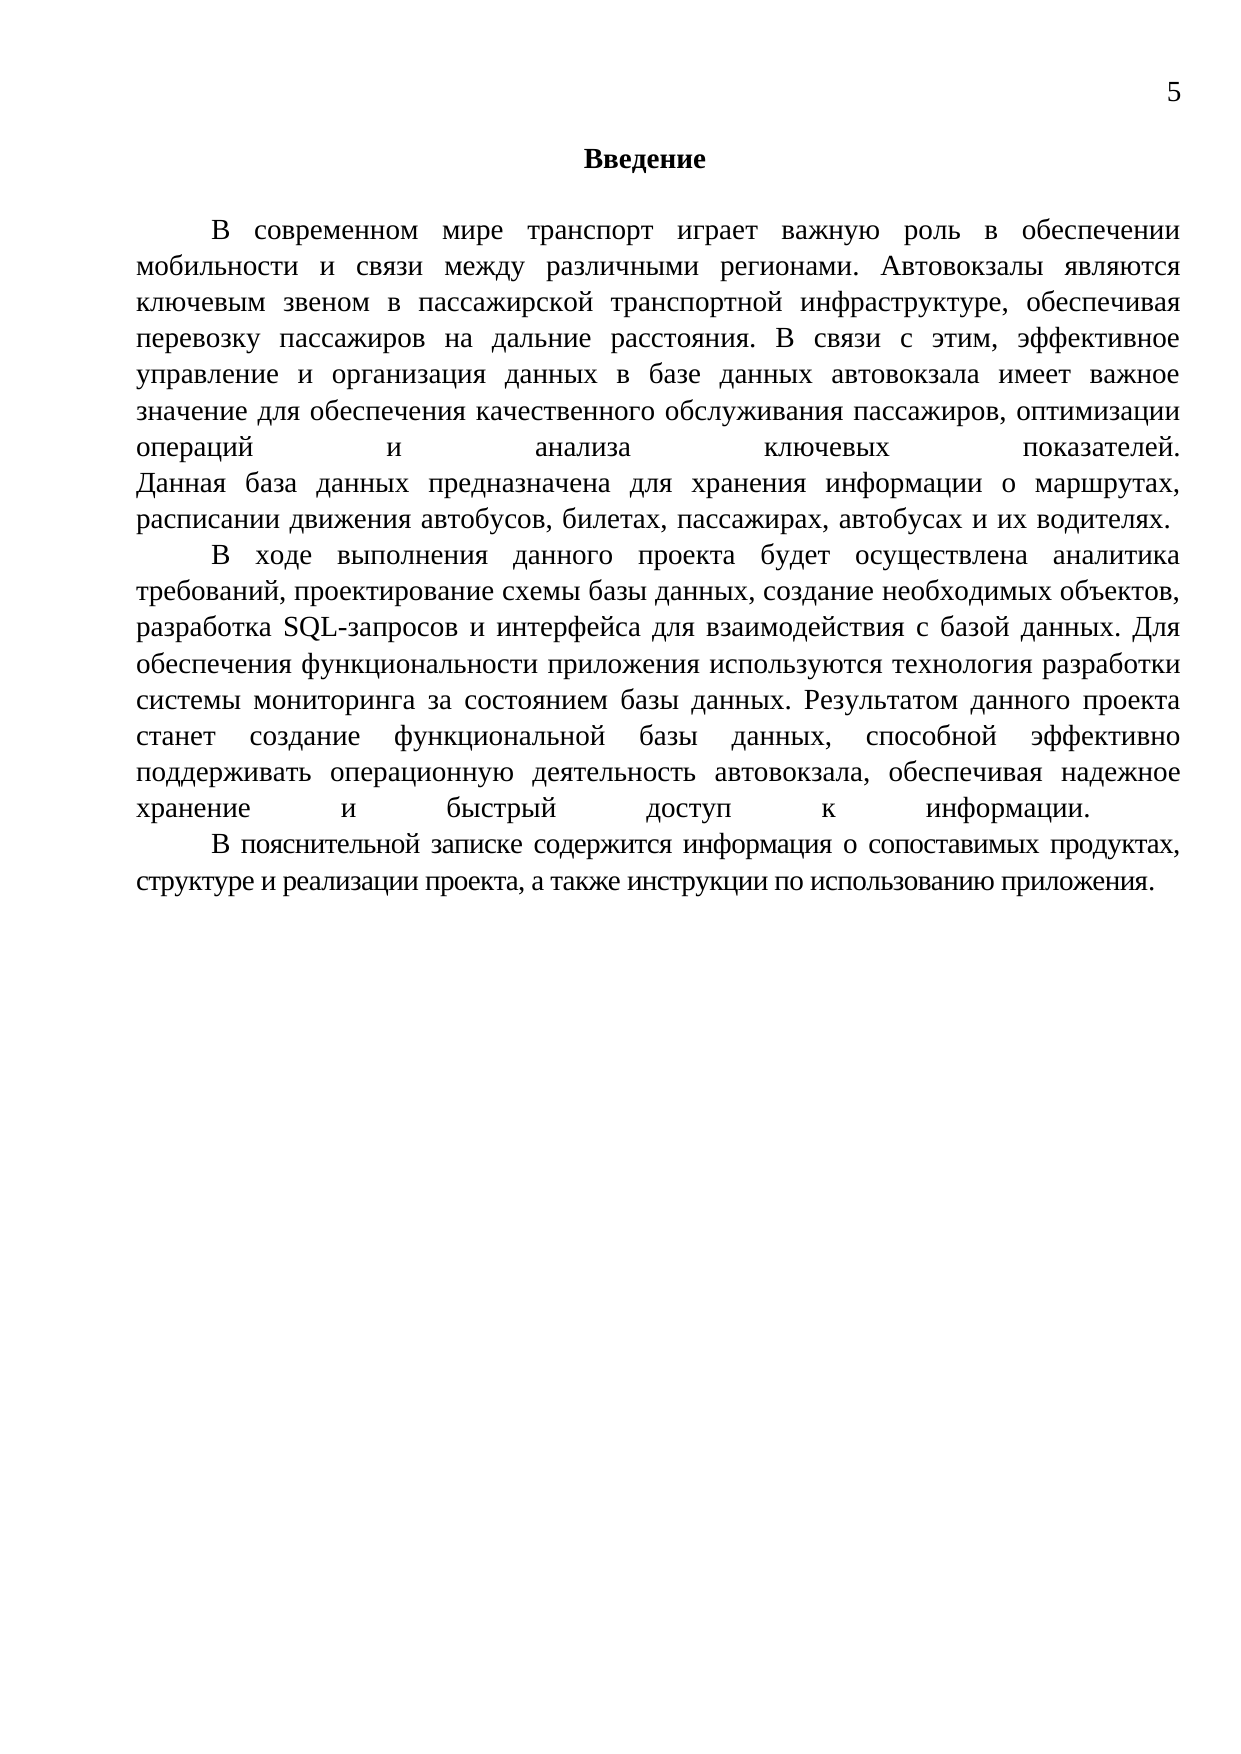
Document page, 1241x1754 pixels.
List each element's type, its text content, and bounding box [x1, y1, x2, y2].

text В современном мире транспорт играет важную роль в обеспечении мобильности и связи между различными регионами. Автовокзалы являются ключевым звеном в пассажирской транспортной инфраструктуре, обеспечивая перевозку пассажиров на дальние расстояния. В связи с этим, эффективное управление и организация данных в базе данных автовокзала имеет важное значение для обеспечения качественного обслуживания пассажиров, оптимизации операций и анализа ключевых показателей. Данная база данных предназначена для хранения информации о маршрутах, расписании движения автобусов, билетах, пассажирах, автобусах и их водителях. В ходе выполнения данного проекта будет осуществлена аналитика требований, проектирование схемы базы данных, создание необходимых объектов, разработка SQL-запросов и интерфейса для взаимодействия с базой данных. Для обеспечения функциональности приложения используются технология разработки системы мониторинга за состоянием базы данных. Результатом данного проекта станет создание функциональной базы данных, способной эффективно поддерживать операционную деятельность автовокзала, обеспечивая надежное хранение и быстрый доступ к информации. В пояснительной записке содержится информация о сопоставимых продуктах, структуре и реализации проекта, а также инструкции по использованию приложения. [136, 212, 1181, 896]
subtitle Введение [136, 141, 1181, 174]
